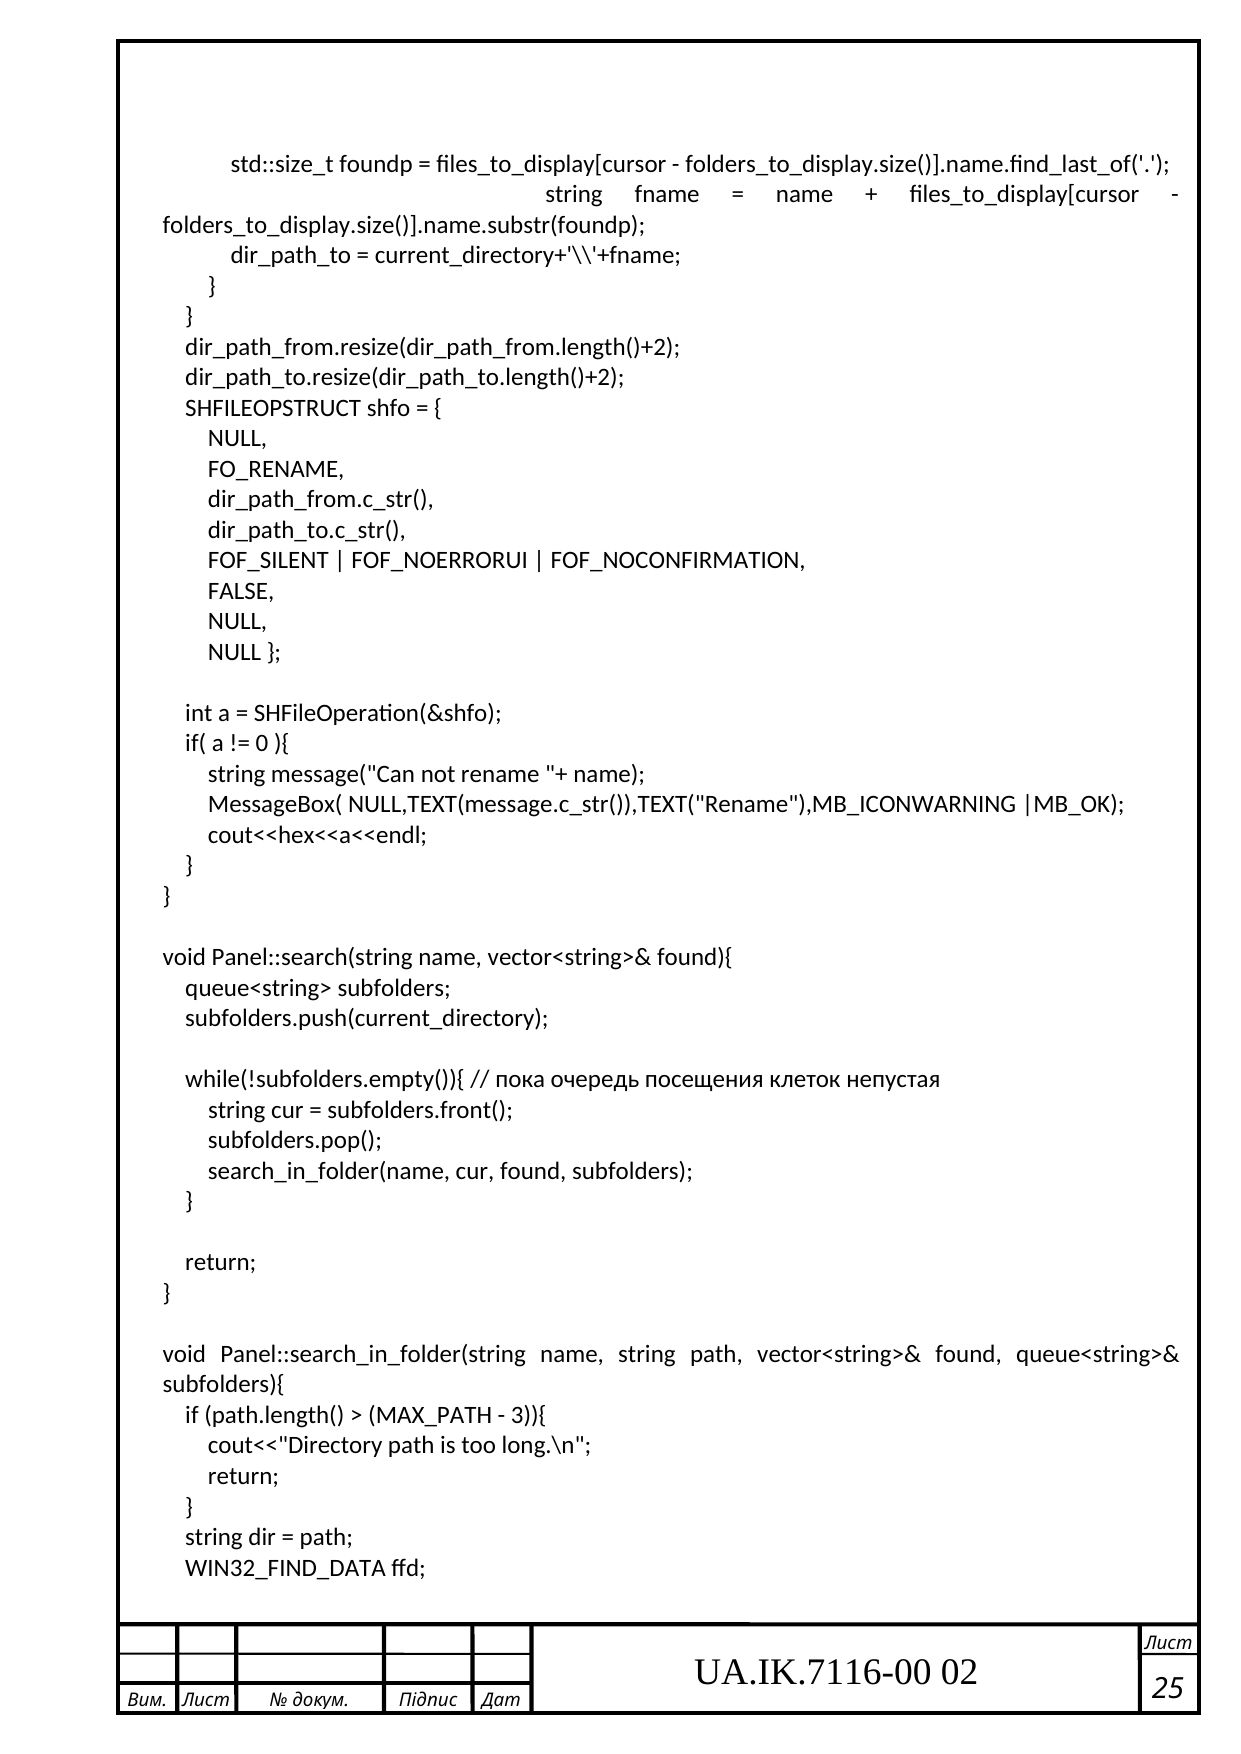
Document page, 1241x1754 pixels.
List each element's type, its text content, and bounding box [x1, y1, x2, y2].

list dir_path_to.c_str(), [162, 514, 1181, 544]
list NULL, [162, 606, 1181, 636]
list cout<<hex<<a<<endl; [162, 819, 1181, 850]
list } [162, 880, 1181, 911]
list } [162, 270, 1181, 300]
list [162, 178, 1181, 239]
list NULL }; [162, 636, 1181, 667]
list FALSE, [162, 575, 1181, 606]
list string message("Can not rename "+ name); [162, 758, 1181, 789]
list return; [162, 1460, 1181, 1491]
list return; [162, 1246, 1181, 1277]
list SHFILEOPSTRUCT shfo = { [162, 392, 1181, 422]
list } [162, 1491, 1181, 1521]
list } [162, 300, 1181, 331]
list int a = SHFileOperation(&shfo); [162, 697, 1181, 728]
list while(!subfolders.empty()){ // пока очередь посещения клеток непустая [162, 1063, 1181, 1094]
list } [162, 1277, 1181, 1307]
list MessageBox( NULL,TEXT(message.c_str()),TEXT("Rename"),MB_ICONWARNING |MB_OK); [162, 789, 1181, 819]
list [162, 148, 1181, 178]
list if( a != 0 ){ [162, 728, 1181, 758]
list } [162, 850, 1181, 880]
list void Panel::search(string name, vector<string>& found){ [162, 941, 1181, 972]
list search_in_folder(name, cur, found, subfolders); [162, 1155, 1181, 1185]
list string cur = subfolders.front(); [162, 1094, 1181, 1124]
list FO_RENAME, [162, 453, 1181, 483]
list if (path.length() > (MAX_PATH - 3)){ [162, 1399, 1181, 1429]
list NULL, [162, 422, 1181, 453]
list subfolders.push(current_directory); [162, 1002, 1181, 1033]
list subfolders.pop(); [162, 1124, 1181, 1155]
list WIN32_FIND_DATA ffd; [162, 1552, 1181, 1582]
list void Panel::search_in_folder(string name, string path, vector<string>& found, queue<string>& subfolders){ [162, 1338, 1181, 1399]
list } [162, 1185, 1181, 1216]
list dir_path_from.c_str(), [162, 483, 1181, 514]
list queue<string> subfolders; [162, 972, 1181, 1002]
list string dir = path; [162, 1521, 1181, 1552]
list dir_path_to.resize(dir_path_to.length()+2); [162, 361, 1181, 392]
list cout<<"Directory path is too long.\n"; [162, 1429, 1181, 1460]
list dir_path_from.resize(dir_path_from.length()+2); [162, 331, 1181, 361]
list FOF_SILENT | FOF_NOERRORUI | FOF_NOCONFIRMATION, [162, 544, 1181, 575]
list dir_path_to = current_directory+'\\'+fname; [162, 239, 1181, 270]
